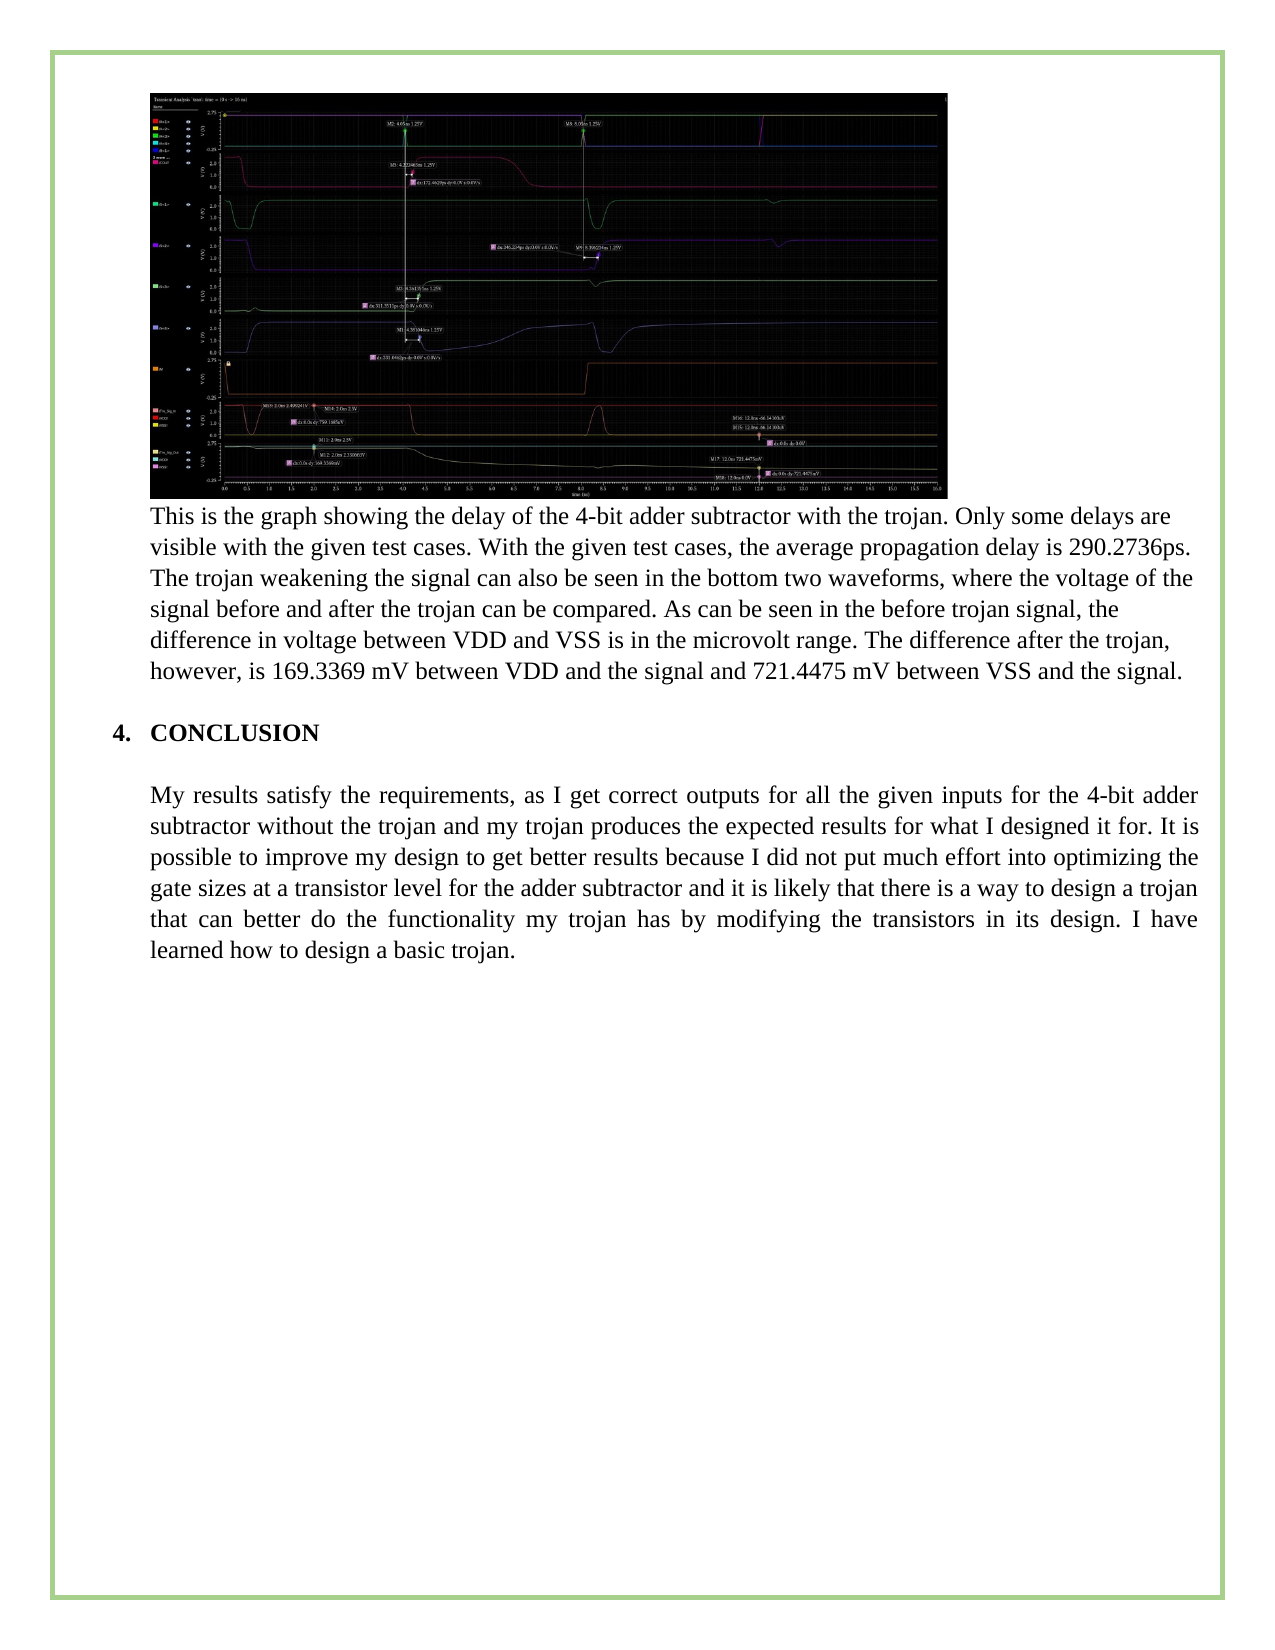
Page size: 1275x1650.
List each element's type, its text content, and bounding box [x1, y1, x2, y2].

list CONCLUSION [112, 718, 1200, 747]
list This is the graph showing the delay of the 4-bit adder subtractor with the trojan. Only some delays are visible with the given test cases. With the given test cases, the average propagation delay is 290.2736ps. [150, 501, 1200, 561]
list The trojan weakening the signal can also be seen in the bottom two waveforms, where the voltage of the signal before and after the trojan can be compared. As can be seen in the before trojan signal, the difference in voltage between VDD and VSS is in the microvolt range. The difference after the trojan, however, is 169.3369 mV between VDD and the signal and 721.4475 mV between VSS and the signal. [150, 563, 1200, 685]
picture [150, 93, 948, 499]
list My results satisfy the requirements, as I get correct outputs for all the given inputs for the 4-bit adder subtractor without the trojan and my trojan produces the expected results for what I designed it for. It is possible to improve my design to get better results because I did not put much effort into optimizing the gate sizes at a transistor level for the adder subtractor and it is likely that there is a way to design a trojan that can better do the functionality my trojan has by modifying the transistors in its design. I have learned how to design a basic trojan. [150, 780, 1200, 964]
